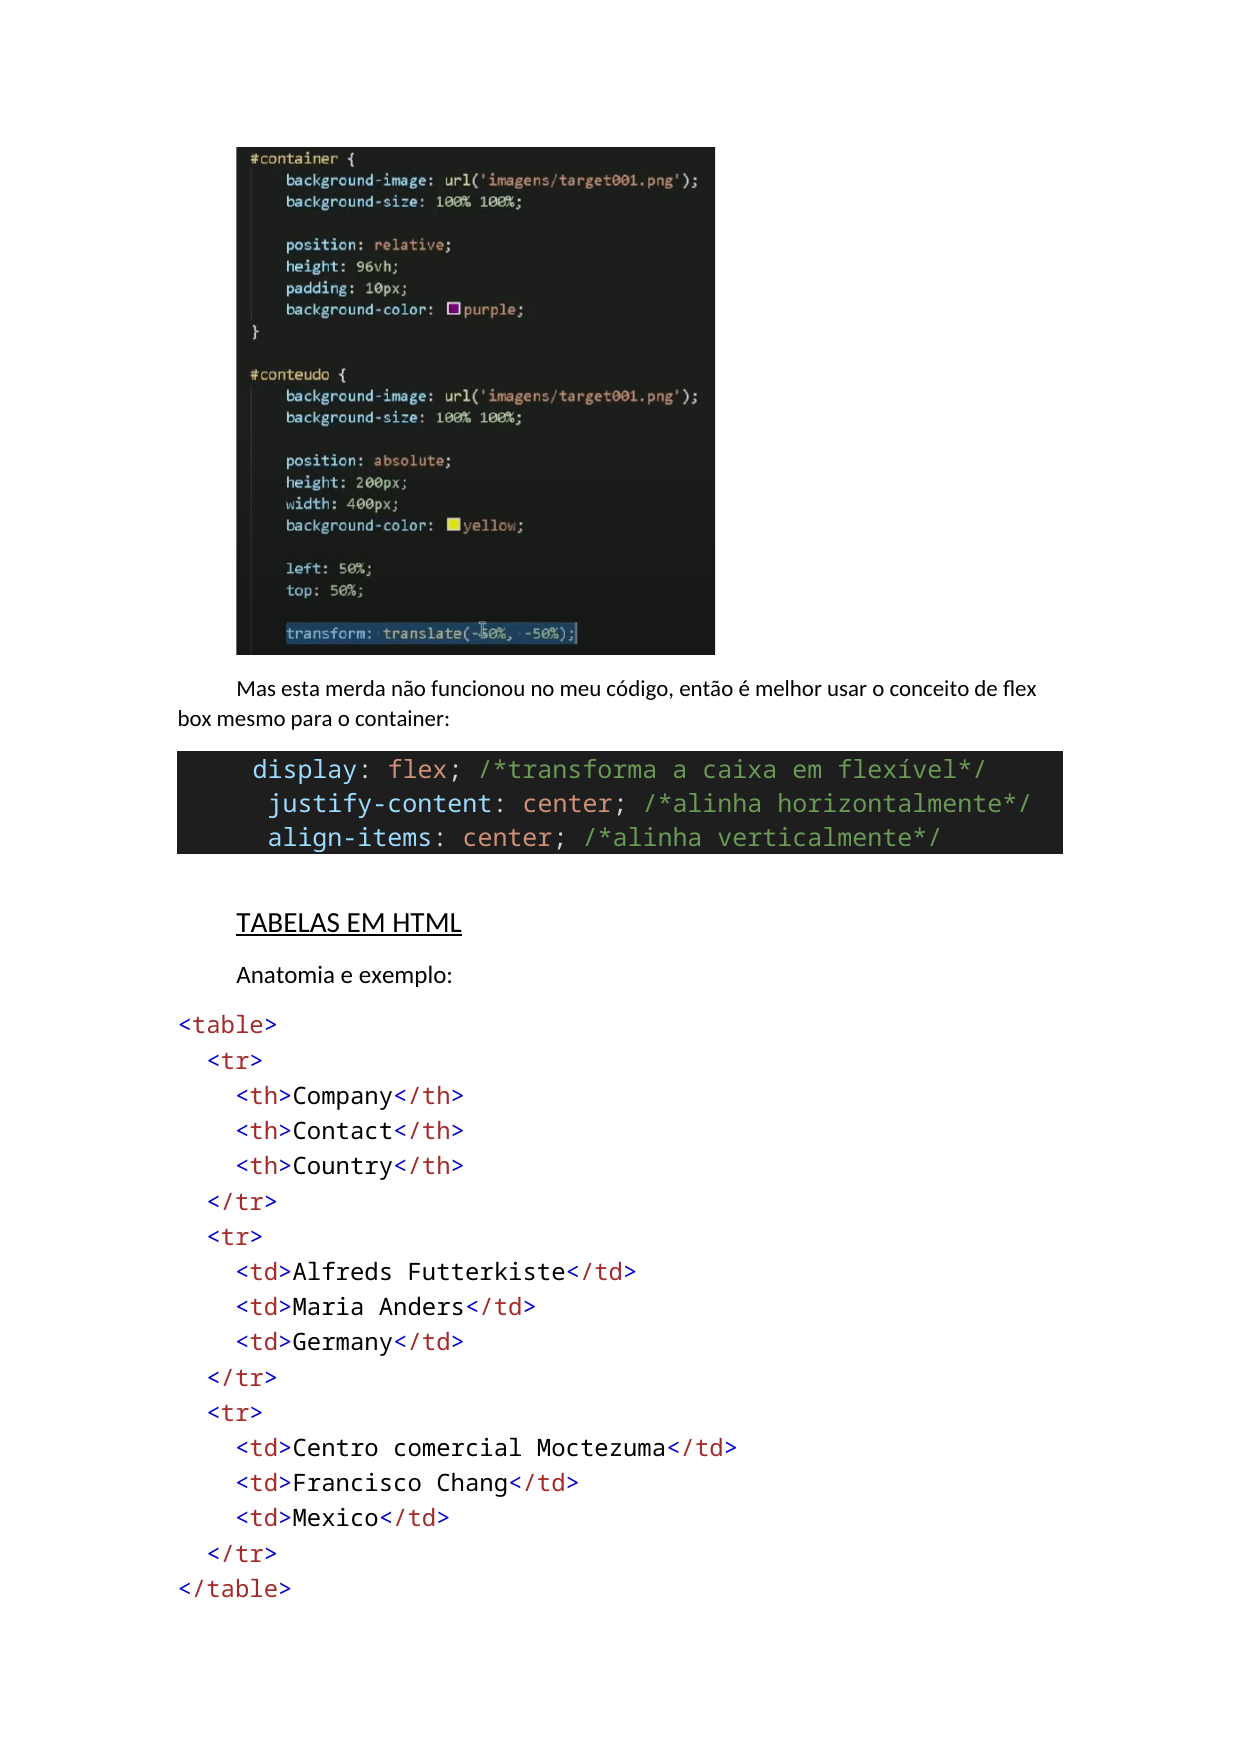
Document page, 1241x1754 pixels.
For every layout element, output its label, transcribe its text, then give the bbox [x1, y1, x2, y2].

text TABELAS EM HTML [177, 904, 1063, 939]
text justify-content: center; /*alinha horizontalmente*/ [177, 785, 1063, 820]
text Mas esta merda não funcionou no meu código, então é melhor usar o conceito de flex box mesmo para o container: [177, 674, 1063, 732]
text <table> <tr> <th>Company</th> <th>Contact</th> <th>Country</th> </tr> <tr> <td>Alfreds Futterkiste</td> <td>Maria Anders</td> <td>Germany</td> </tr> <tr> <td>Centro comercial Moctezuma</td> <td>Francisco Chang</td> <td>Mexico</td> </tr> </table> [177, 1008, 1063, 1604]
text align-items: center; /*alinha verticalmente*/ [177, 820, 1063, 854]
picture [236, 147, 716, 655]
text Anatomia e exemplo: [177, 959, 1063, 989]
text display: flex; /*transforma a caixa em flexível*/ [177, 751, 1063, 785]
